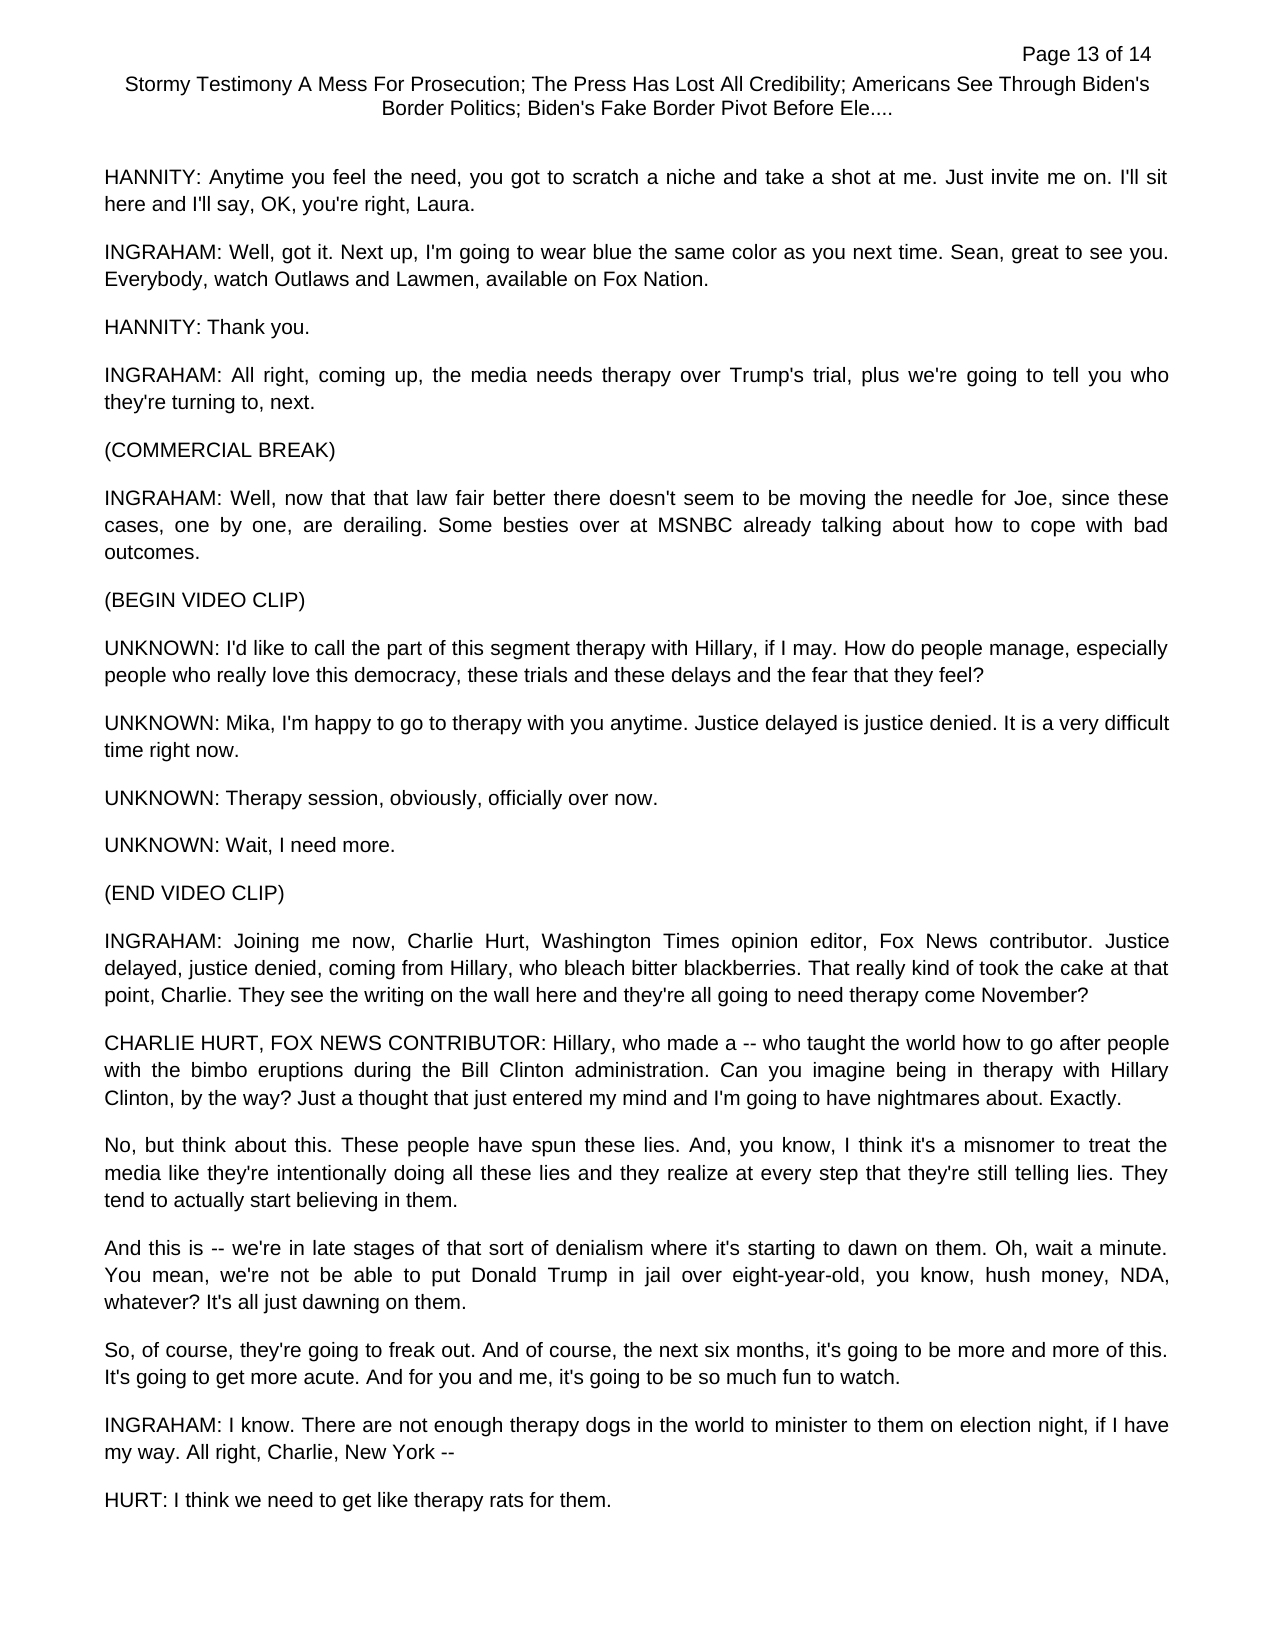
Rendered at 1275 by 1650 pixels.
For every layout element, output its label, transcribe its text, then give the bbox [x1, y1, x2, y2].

text UNKNOWN: Therapy session, obviously, officially over now. [104, 782, 1171, 809]
text HANNITY: Anytime you feel the need, you got to scratch a niche and take a shot at me. Just invite me on. I'll sit here and I'll say, OK, you're right, Laura. [104, 161, 1171, 216]
text INGRAHAM: I know. There are not enough therapy dogs in the world to minister to them on election night, if I have my way. All right, Charlie, New York -- [104, 1409, 1171, 1463]
text INGRAHAM: All right, coming up, the media needs therapy over Trump's trial, plus we're going to tell you who they're turning to, next. [104, 359, 1171, 413]
text CHARLIE HURT, FOX NEWS CONTRIBUTOR: Hillary, who made a -- who taught the world how to go after people with the bimbo eruptions during the Bill Clinton administration. Can you imagine being in therapy with Hillary Clinton, by the way? Just a thought that just entered my mind and I'm going to have nightmares about. Exactly. [104, 1028, 1171, 1109]
text UNKNOWN: Wait, I need more. [104, 830, 1171, 857]
text INGRAHAM: Well, now that that law fair better there doesn't seem to be moving the needle for Joe, since these cases, one by one, are derailing. Some besties over at MSNBC already talking about how to cope with bad outcomes. [104, 482, 1171, 563]
text No, but think about this. These people have spun these lies. And, you know, I think it's a misnomer to treat the media like they're intentionally doing all these lies and they realize at every step that they're still telling lies. They tend to actually start believing in them. [104, 1130, 1171, 1211]
text (BEGIN VIDEO CLIP) [104, 584, 1171, 611]
text HURT: I think we need to get like therapy rats for them. [104, 1484, 1171, 1511]
text And this is -- we're in late stages of that sort of denialism where it's starting to dawn on them. Oh, wait a minute. You mean, we're not be able to put Donald Trump in jail over eight-year-old, you know, hush money, NDA, whatever? It's all just dawning on them. [104, 1232, 1171, 1313]
text INGRAHAM: Joining me now, Charlie Hurt, Washington Times opinion editor, Fox News contributor. Justice delayed, justice denied, coming from Hillary, who bleach bitter blackberries. That really kind of took the cake at that point, Charlie. They see the writing on the wall here and they're all going to need therapy come November? [104, 926, 1171, 1007]
text (END VIDEO CLIP) [104, 878, 1171, 905]
text (COMMERCIAL BREAK) [104, 434, 1171, 461]
text UNKNOWN: Mika, I'm happy to go to therapy with you anytime. Justice delayed is justice denied. It is a very difficult time right now. [104, 707, 1171, 761]
text INGRAHAM: Well, got it. Next up, I'm going to wear blue the same color as you next time. Sean, great to see you. Everybody, watch Outlaws and Lawmen, available on Fox Nation. [104, 236, 1171, 291]
text So, of course, they're going to freak out. And of course, the next six months, it's going to be more and more of this. It's going to get more acute. And for you and me, it's going to be so much fun to watch. [104, 1334, 1171, 1388]
text UNKNOWN: I'd like to call the part of this segment therapy with Hillary, if I may. How do people manage, especially people who really love this democracy, these trials and these delays and the fear that they feel? [104, 632, 1171, 686]
text HANNITY: Thank you. [104, 311, 1171, 338]
